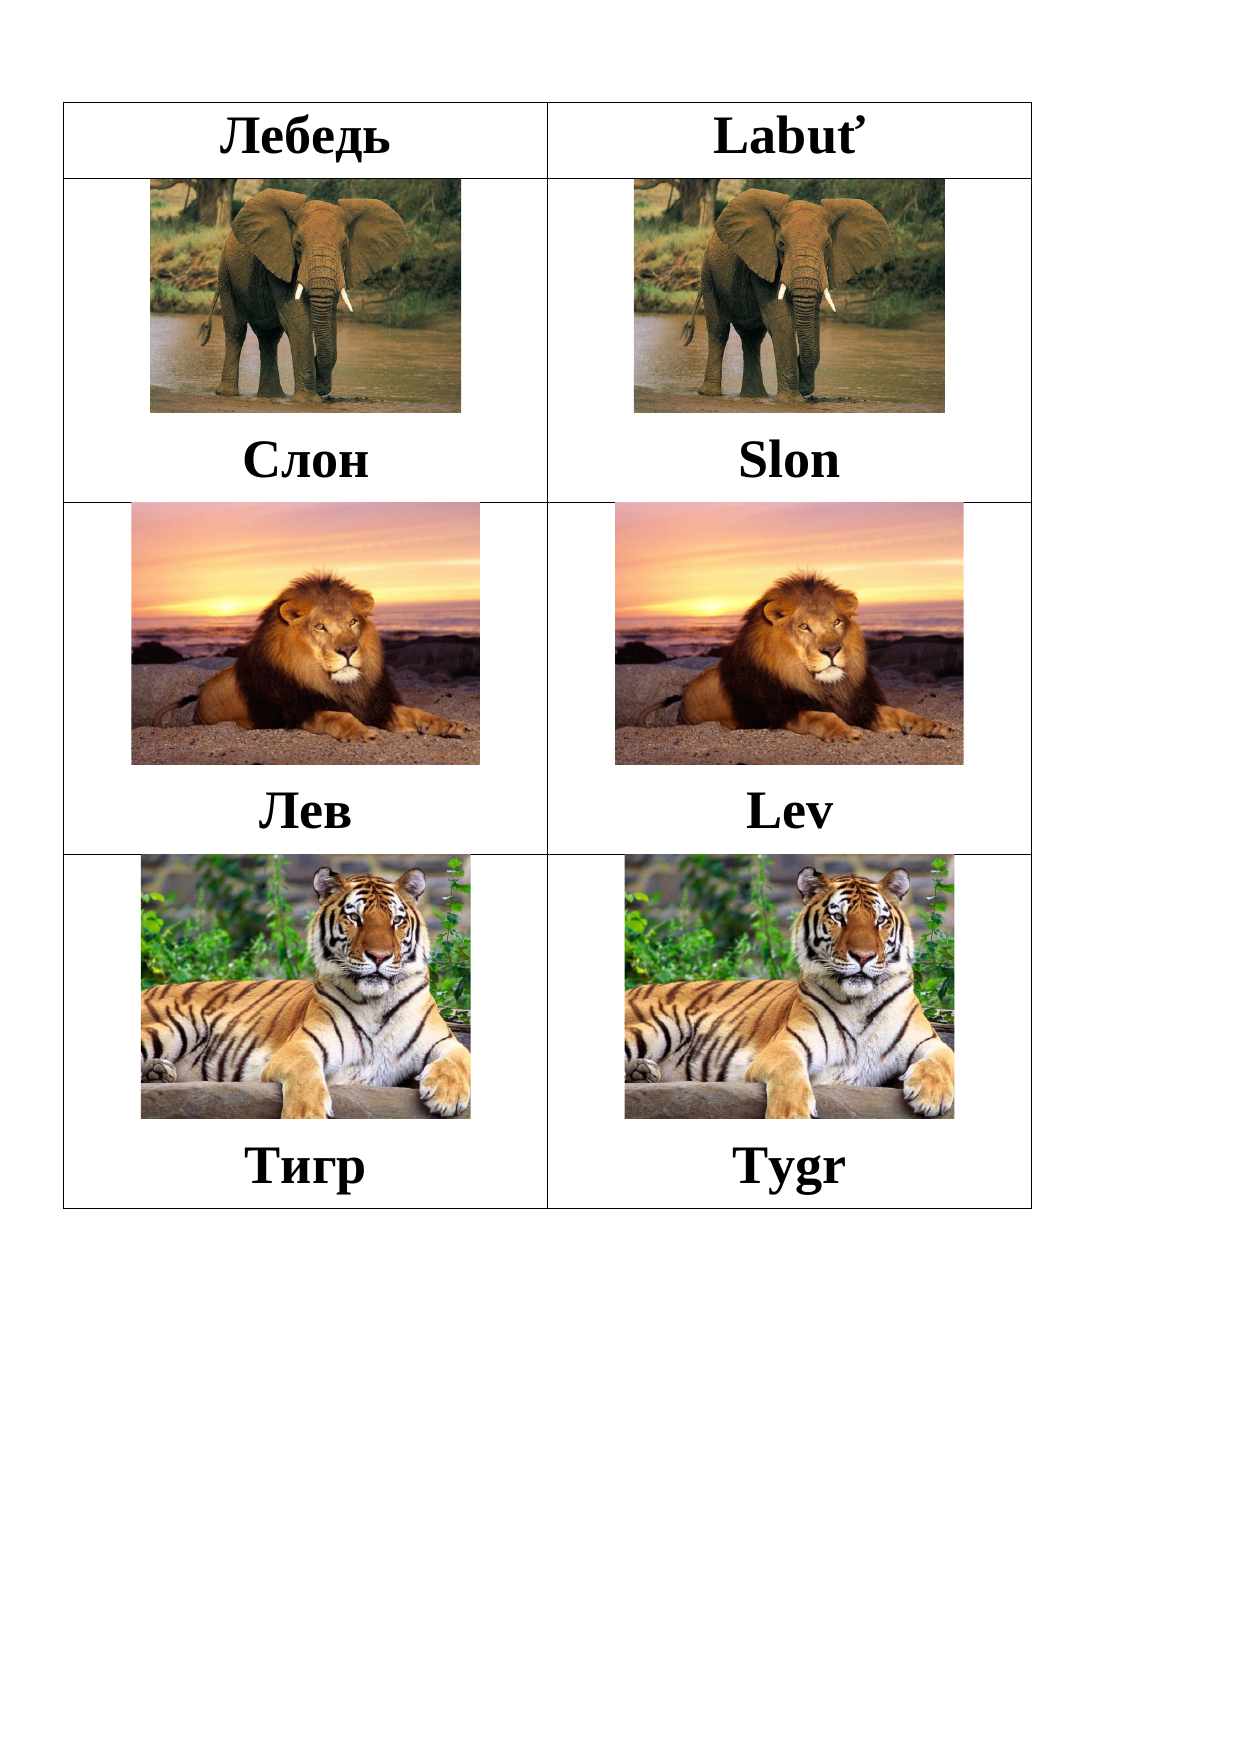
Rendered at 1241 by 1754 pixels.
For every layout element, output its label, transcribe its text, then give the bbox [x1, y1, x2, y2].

picture [624, 854, 955, 1119]
picture [131, 502, 480, 765]
table_cell Лев [64, 503, 547, 854]
table_cell Slon [548, 179, 1031, 502]
picture [633, 179, 945, 413]
table_cell Лебедь [64, 103, 547, 178]
table_cell Labuť [548, 103, 1031, 178]
table_cell Tygr [548, 855, 1031, 1208]
table_cell Lev [548, 503, 1031, 854]
picture [150, 179, 462, 413]
picture [615, 502, 964, 765]
table_cell Тигр [64, 855, 547, 1208]
picture [140, 854, 471, 1119]
table_cell Слон [64, 179, 547, 502]
